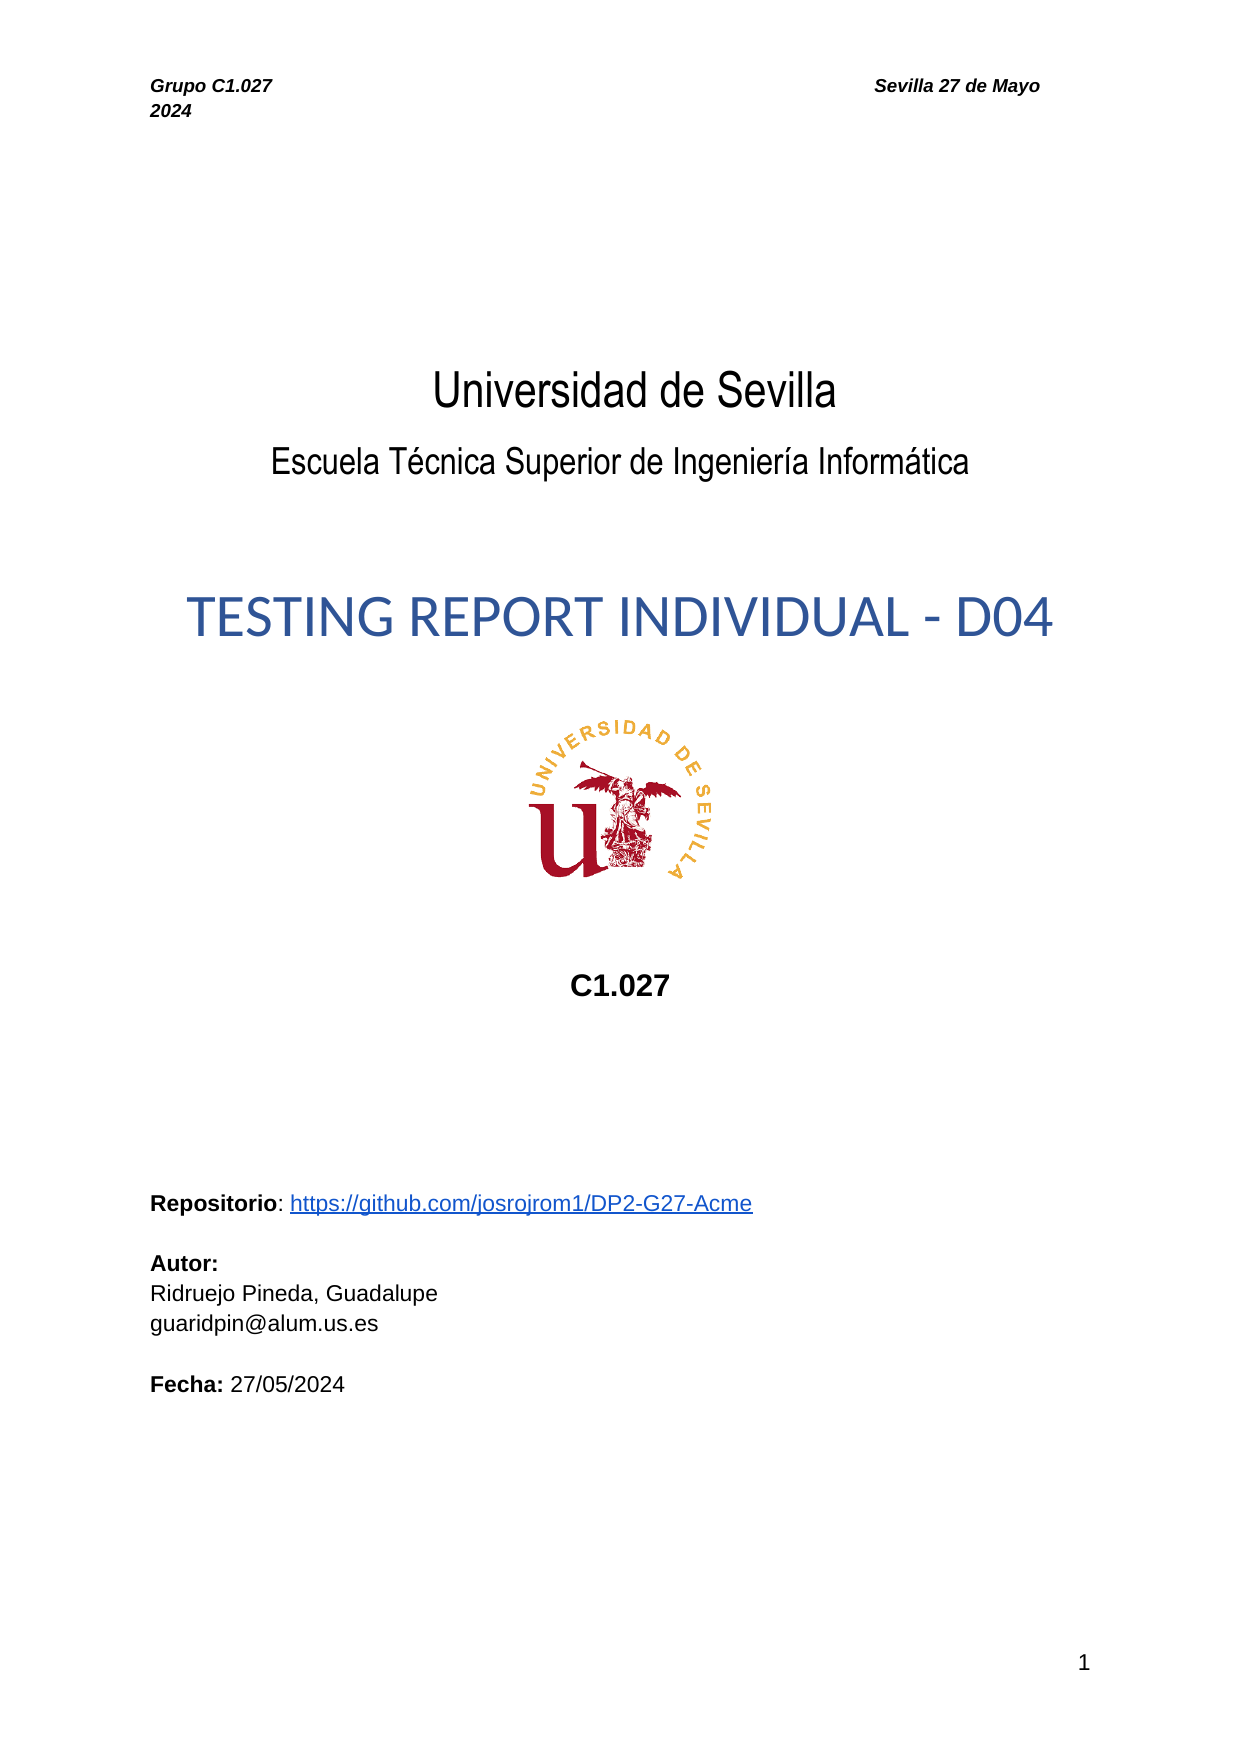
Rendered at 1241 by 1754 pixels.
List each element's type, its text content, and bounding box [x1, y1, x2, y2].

text guaridpin@alum.us.es [150, 1310, 1090, 1337]
text TESTING REPORT INDIVIDUAL - D04 [150, 578, 1090, 652]
text Autor: [150, 1250, 1090, 1276]
text Fecha: 27/05/2024 [150, 1371, 1090, 1397]
text Repositorio: https://github.com/josrojrom1/DP2-G27-Acme [150, 1189, 1090, 1216]
text Ridruejo Pineda, Guadalupe [150, 1280, 1090, 1306]
picture [528, 708, 712, 891]
text Universidad de Sevilla Escuela Técnica Superior de Ingeniería Informática [150, 360, 1090, 482]
text C1.027 [150, 967, 1090, 1003]
